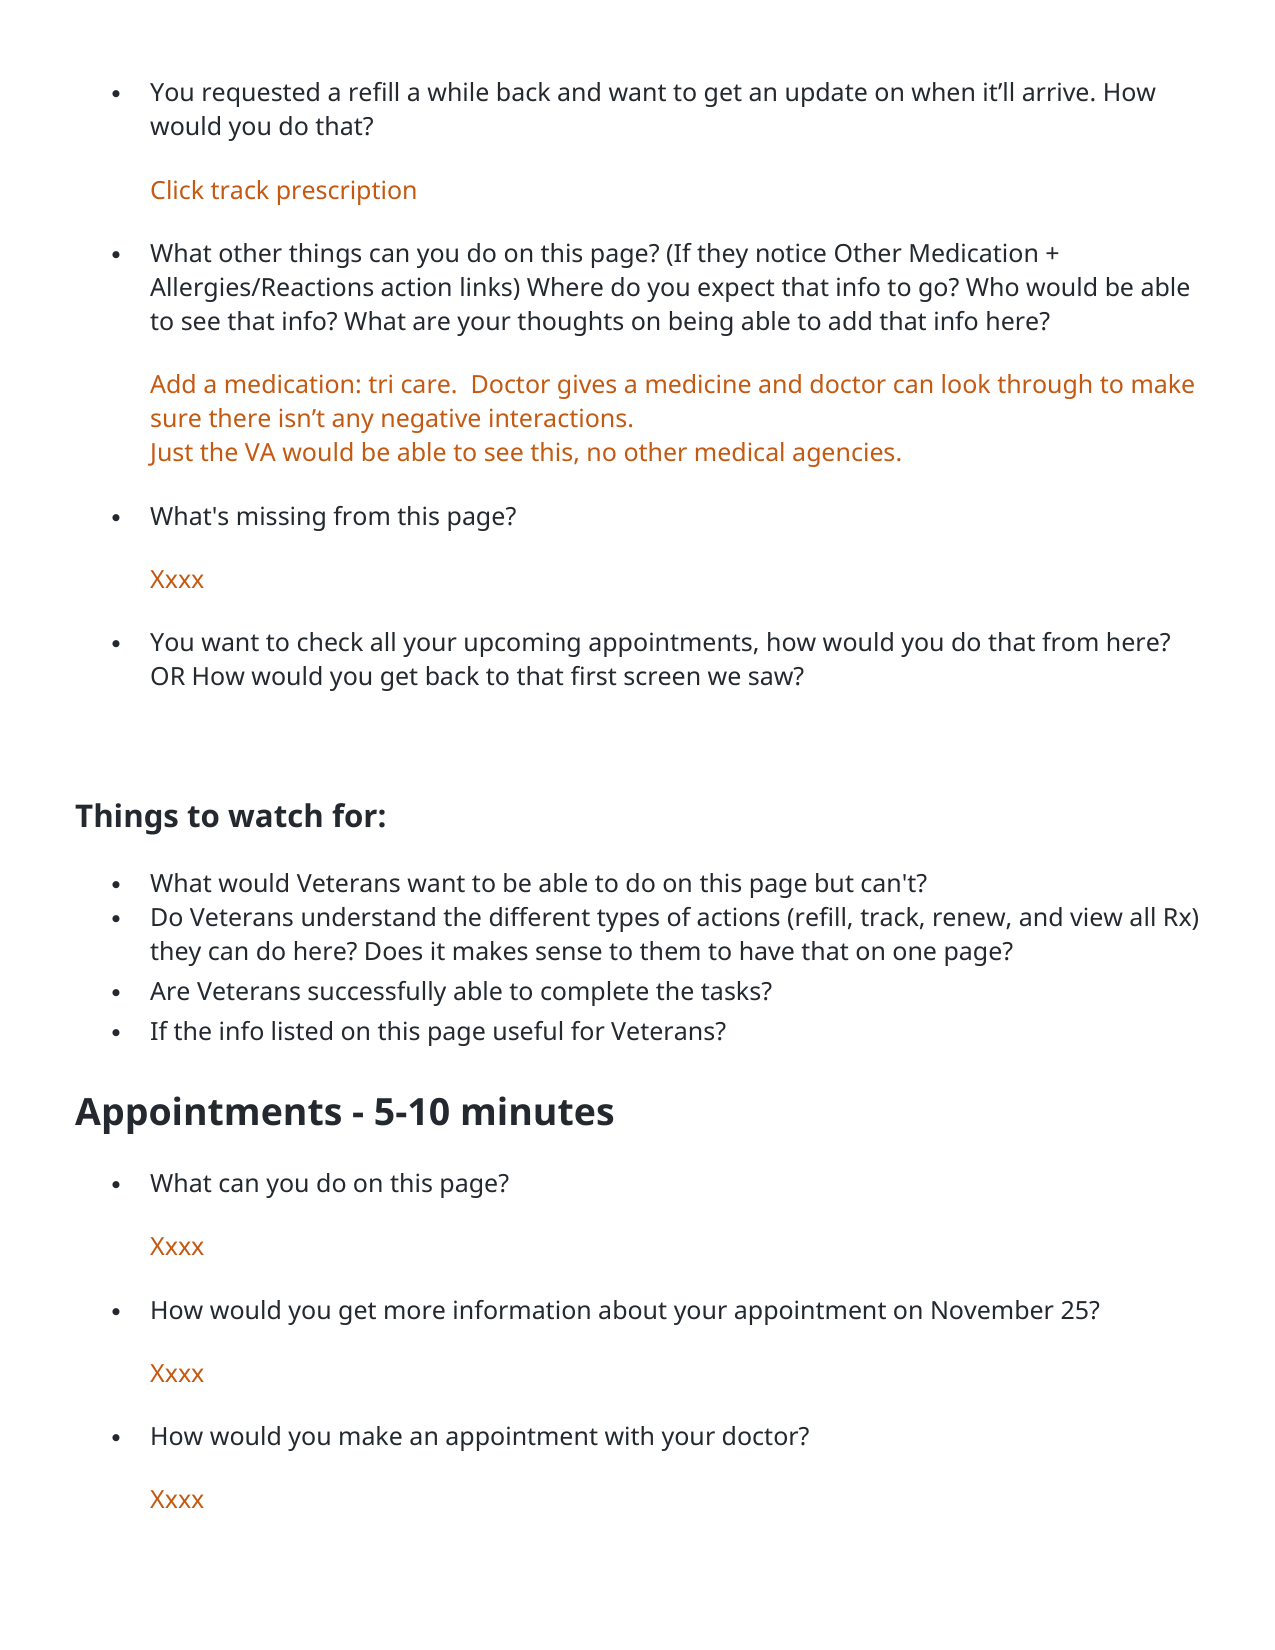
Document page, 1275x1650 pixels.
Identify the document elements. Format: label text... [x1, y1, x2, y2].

list What can you do on this page? [112, 1166, 1200, 1200]
list Xxxx [150, 561, 1200, 596]
list Do Veterans understand the different types of actions (refill, track, renew, and view all Rx) they can do here? Does it makes sense to them to have that on one page? [112, 899, 1200, 967]
list What would Veterans want to be able to do on this page but can't? [112, 865, 1200, 899]
list If the info listed on this page useful for Veterans? [112, 1014, 1200, 1048]
list How would you get more information about your appointment on November 25? [112, 1292, 1200, 1326]
list Click track prescription [150, 172, 1200, 206]
list Add a medication: tri care. Doctor gives a medicine and doctor can look through to make sure there isn’t any negative interactions. [150, 367, 1200, 435]
list Are Veterans successfully able to complete the tasks? [112, 974, 1200, 1008]
list Xxxx [150, 1356, 1200, 1389]
list Xxxx [150, 1229, 1200, 1263]
list Xxxx [150, 1482, 1200, 1516]
list What other things can you do on this page? (If they notice Other Medication + Allergies/Reactions action links) Where do you expect that info to go? Who would be able to see that info? What are your thoughts on being able to add that info here? [112, 236, 1200, 338]
list How would you make an appointment with your doctor? [112, 1419, 1200, 1453]
list What's missing from this page? [112, 498, 1200, 532]
text Things to watch for: [75, 793, 1200, 836]
list You want to check all your upcoming appointments, how would you do that from here? OR How would you get back to that first screen we saw? [112, 625, 1200, 693]
list You requested a refill a while back and want to get an update on when it’ll arrive. How would you do that? [112, 75, 1200, 143]
list Just the VA would be able to see this, no other medical agencies. [150, 435, 1200, 469]
text Appointments - 5-10 minutes [75, 1086, 1200, 1137]
